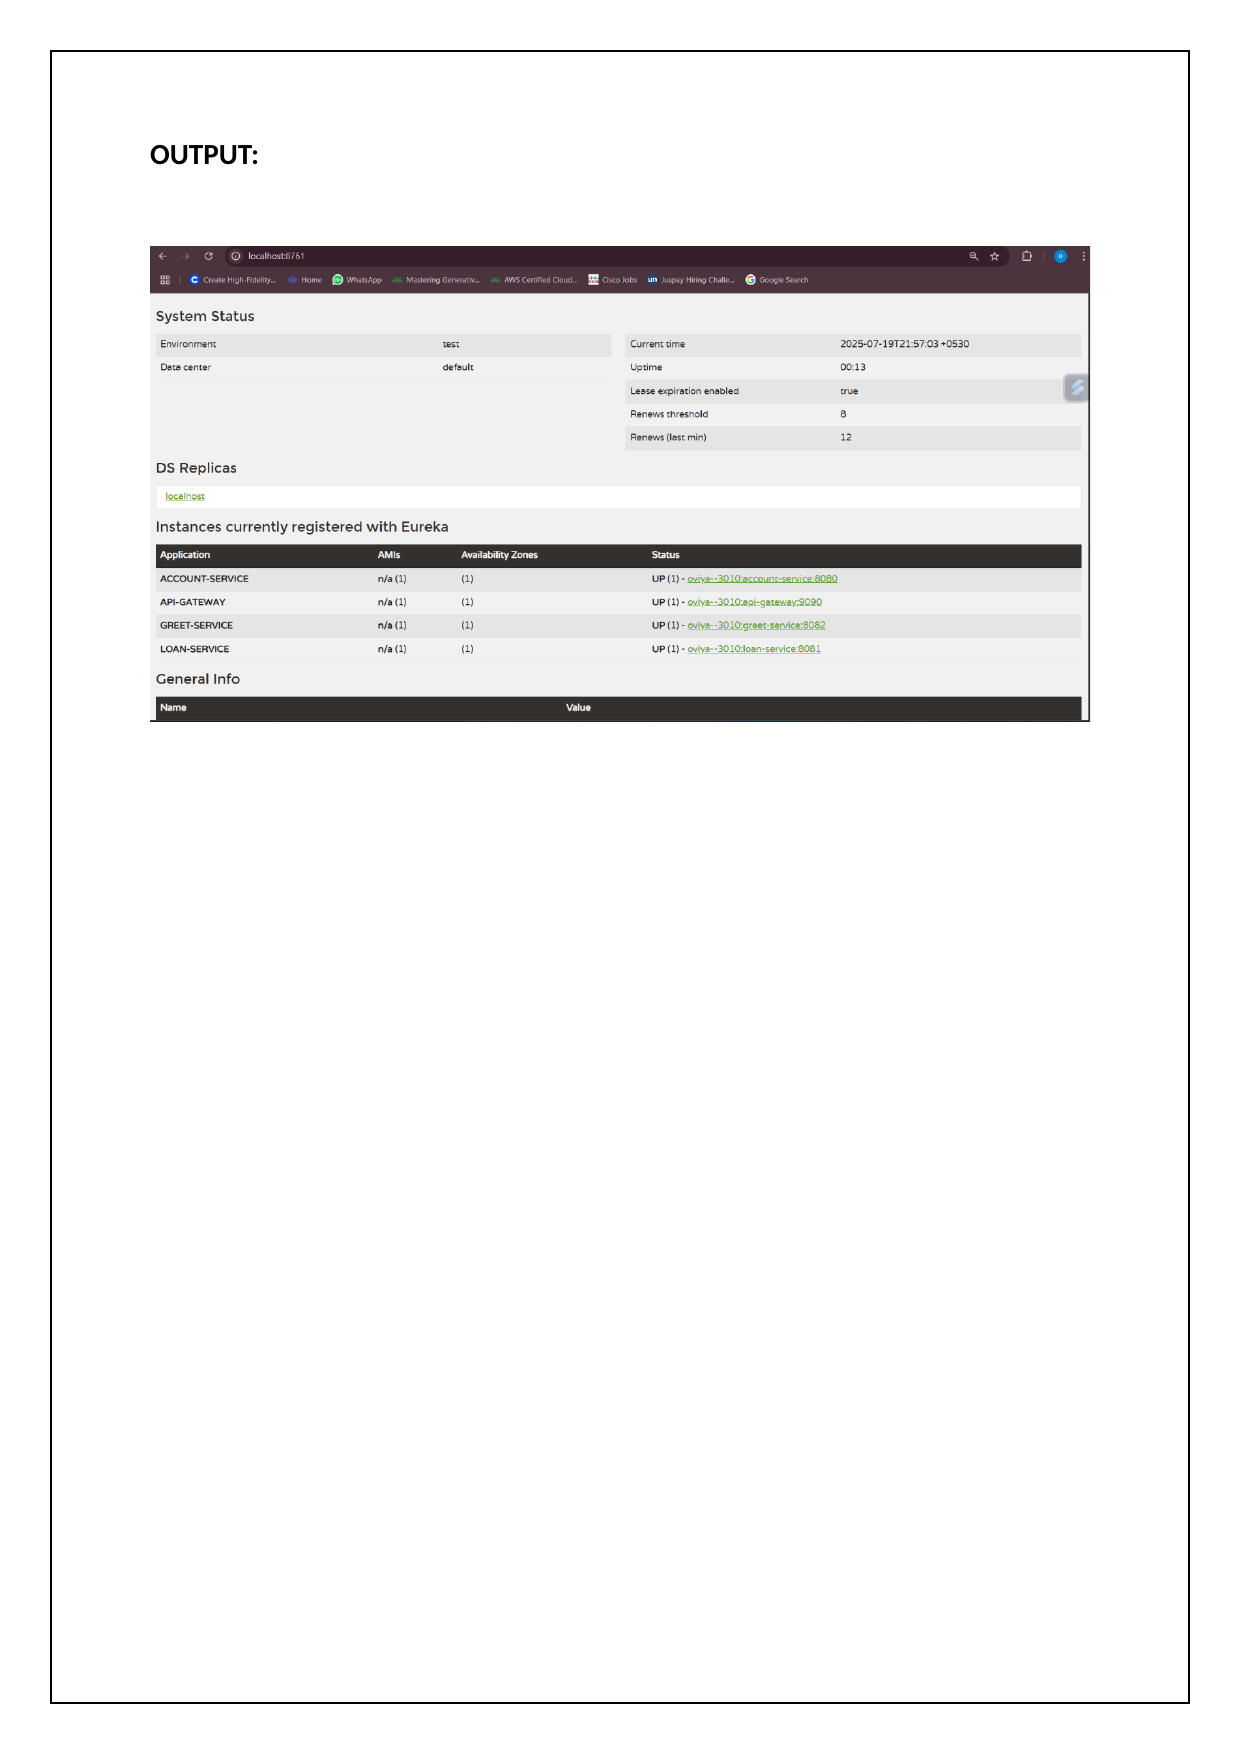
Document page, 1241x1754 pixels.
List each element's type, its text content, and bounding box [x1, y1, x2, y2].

text OUTPUT: [150, 136, 1090, 172]
picture [150, 246, 1091, 722]
